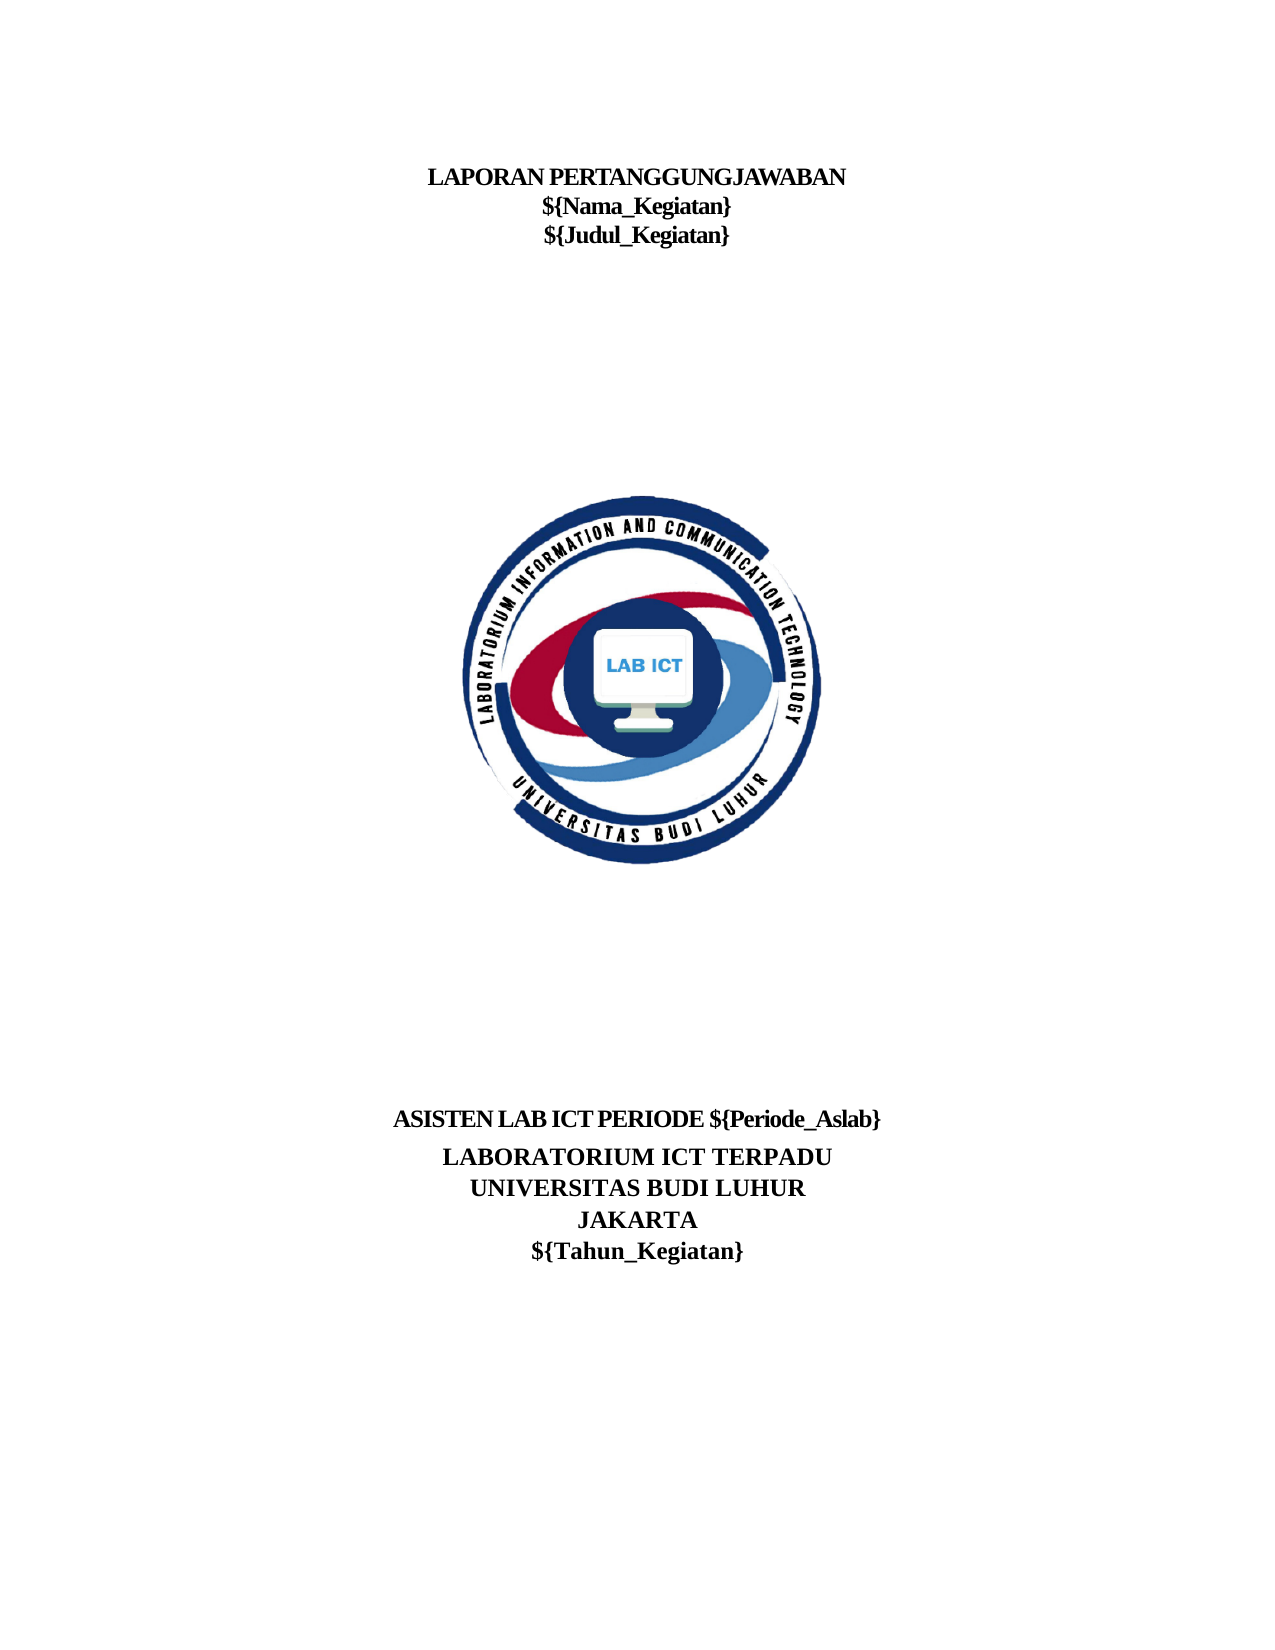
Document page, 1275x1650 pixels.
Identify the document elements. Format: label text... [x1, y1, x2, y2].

title ${Judul_Kegiatan} [150, 220, 1125, 249]
text UNIVERSITAS BUDI LUHUR JAKARTA ${Tahun_Kegiatan} [150, 1173, 1125, 1265]
picture [430, 480, 845, 894]
title LAPORAN PERTANGGUNGJAWABAN [150, 162, 1125, 191]
title ${Nama_Kegiatan} [150, 191, 1125, 220]
title ASISTEN LAB ICT PERIODE ${Periode_Aslab} [150, 1104, 1125, 1133]
text LABORATORIUM ICT TERPADU [150, 1142, 1125, 1170]
